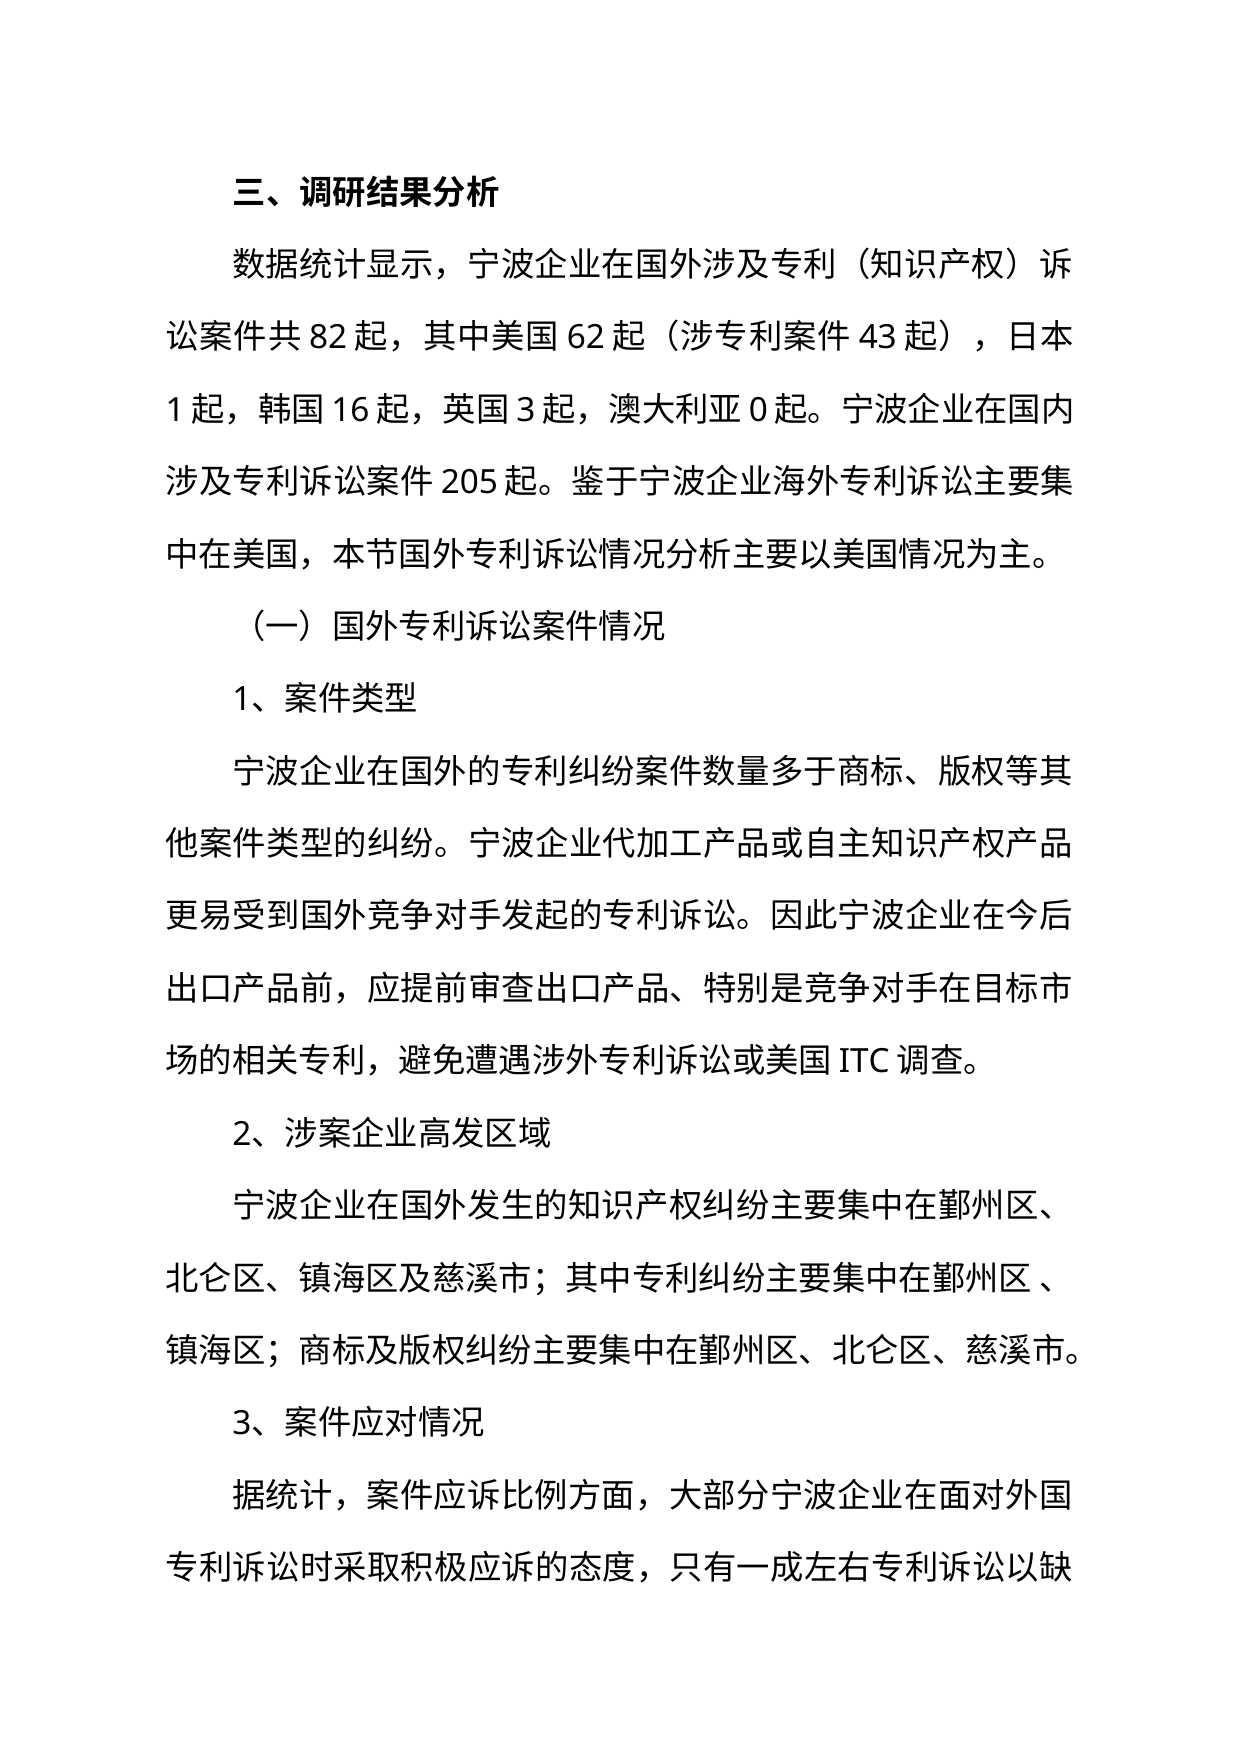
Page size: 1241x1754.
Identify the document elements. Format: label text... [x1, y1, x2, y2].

text 宁波企业在国外发生的知识产权纠纷主要集中在鄞州区、北仑区、镇海区及慈溪市；其中专利纠纷主要集中在鄞州区 、镇海区；商标及版权纠纷主要集中在鄞州区、北仑区、慈溪市。 [165, 1179, 1075, 1372]
text 2、涉案企业高发区域 [165, 1106, 1075, 1155]
text 数据统计显示，宁波企业在国外涉及专利（知识产权）诉讼案件共82起，其中美国62起（涉专利案件43起），日本1起，韩国16起，英国3起，澳大利亚0起。宁波企业在国内涉及专利诉讼案件205起。鉴于宁波企业海外专利诉讼主要集中在美国，本节国外专利诉讼情况分析主要以美国情况为主。 [165, 238, 1075, 576]
text （一）国外专利诉讼案件情况 [165, 600, 1075, 648]
text 3、案件应对情况 [165, 1396, 1075, 1444]
text 宁波企业在国外的专利纠纷案件数量多于商标、版权等其他案件类型的纠纷。宁波企业代加工产品或自主知识产权产品更易受到国外竞争对手发起的专利诉讼。因此宁波企业在今后出口产品前，应提前审查出口产品、特别是竞争对手在目标市场的相关专利，避免遭遇涉外专利诉讼或美国ITC调查。 [165, 745, 1075, 1082]
text 1、案件类型 [165, 672, 1075, 721]
text 三、调研结果分析 [165, 165, 1075, 214]
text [165, 1468, 1075, 1589]
